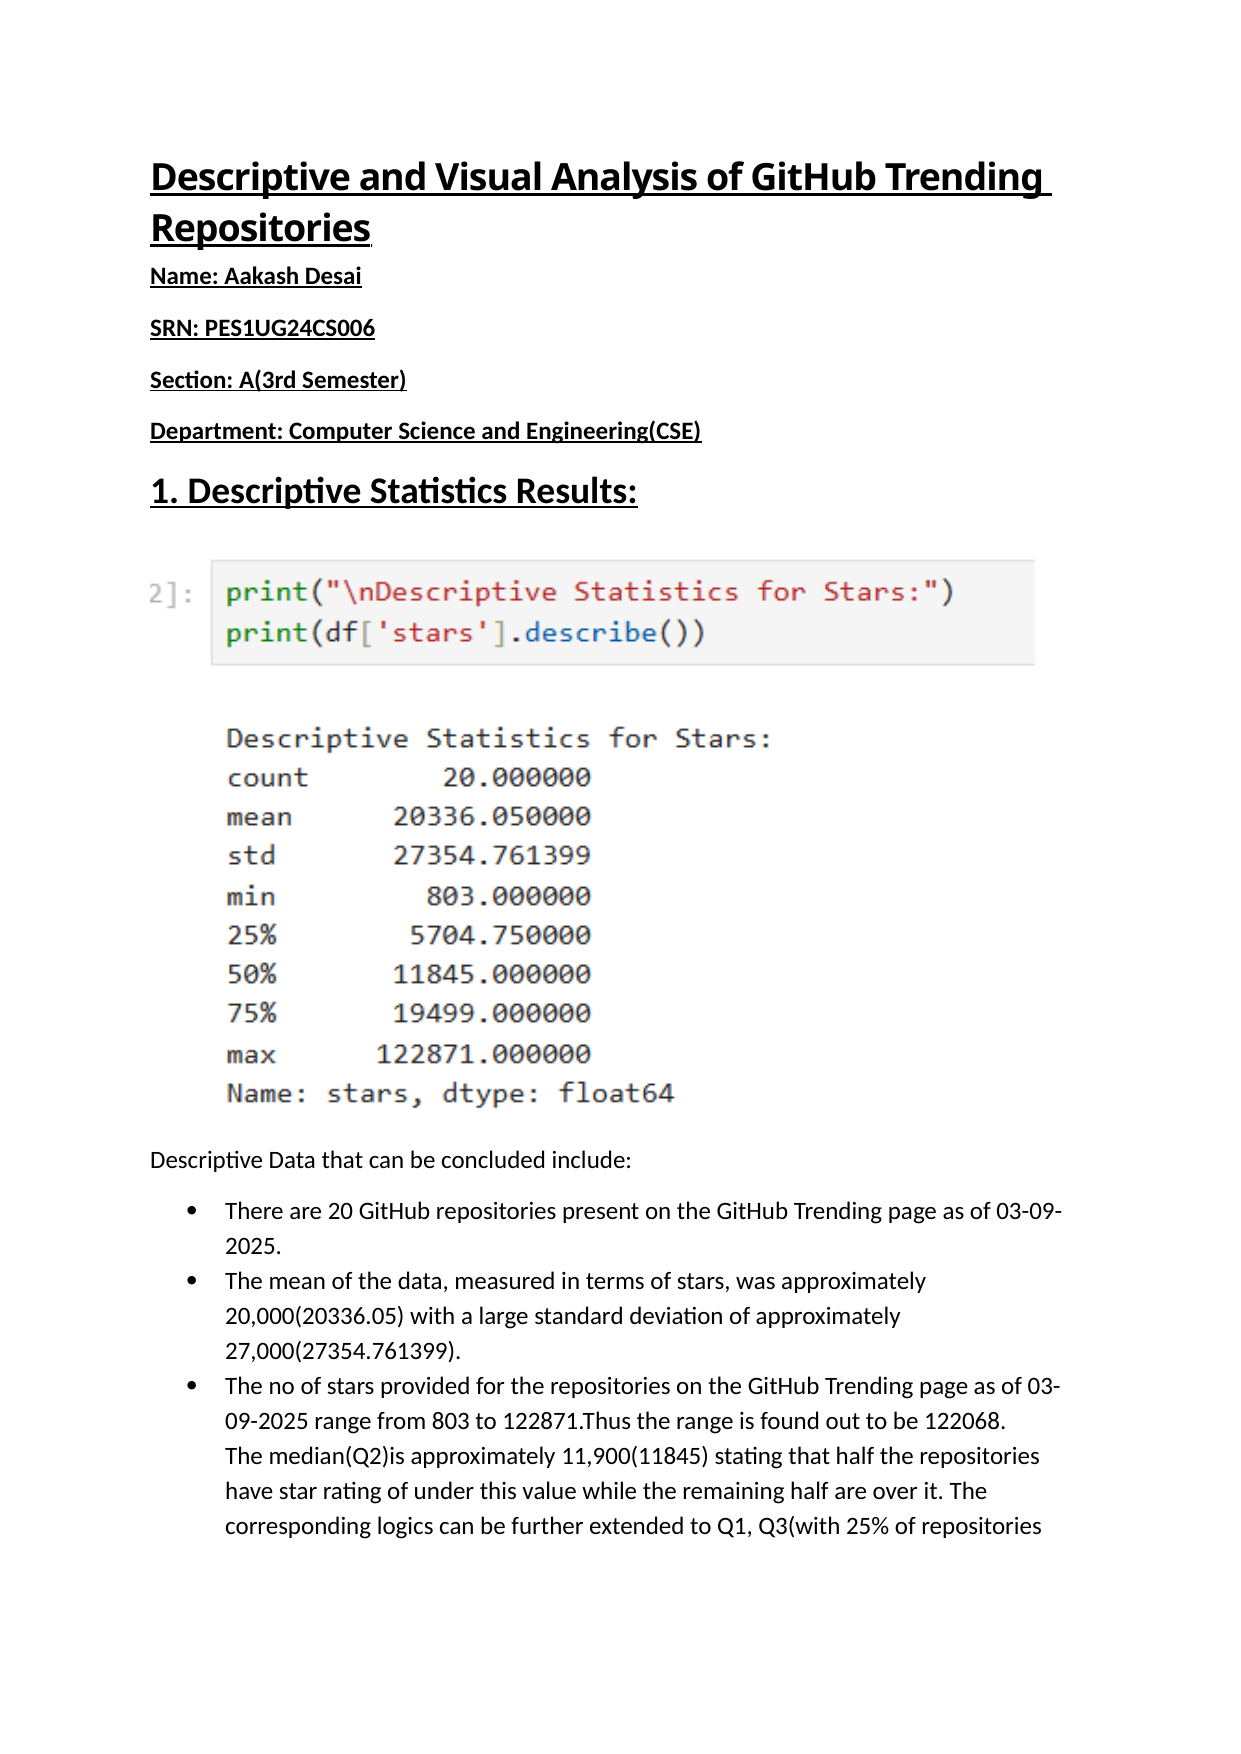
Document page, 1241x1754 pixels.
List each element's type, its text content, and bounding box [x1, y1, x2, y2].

text Department: Computer Science and Engineering(CSE) [150, 415, 1090, 446]
list The mean of the data, measured in terms of stars, was approximately 20,000(20336.05) with a large standard deviation of approximately 27,000(27354.761399). [187, 1266, 1090, 1366]
text Name: Aakash Desai [150, 260, 1090, 291]
picture [150, 536, 1035, 1123]
text Section: A(3rd Semester) [150, 364, 1090, 394]
text SRN: PES1UG24CS006 [150, 312, 1090, 343]
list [187, 1371, 1090, 1541]
title Descriptive and Visual Analysis of GitHub Trending Repositories [150, 150, 1090, 252]
text Descriptive Data that can be concluded include: [150, 1144, 1090, 1174]
text 1. Descriptive Statistics Results: [150, 467, 1090, 513]
list There are 20 GitHub repositories present on the GitHub Trending page as of 03-09-2025. [187, 1196, 1090, 1261]
